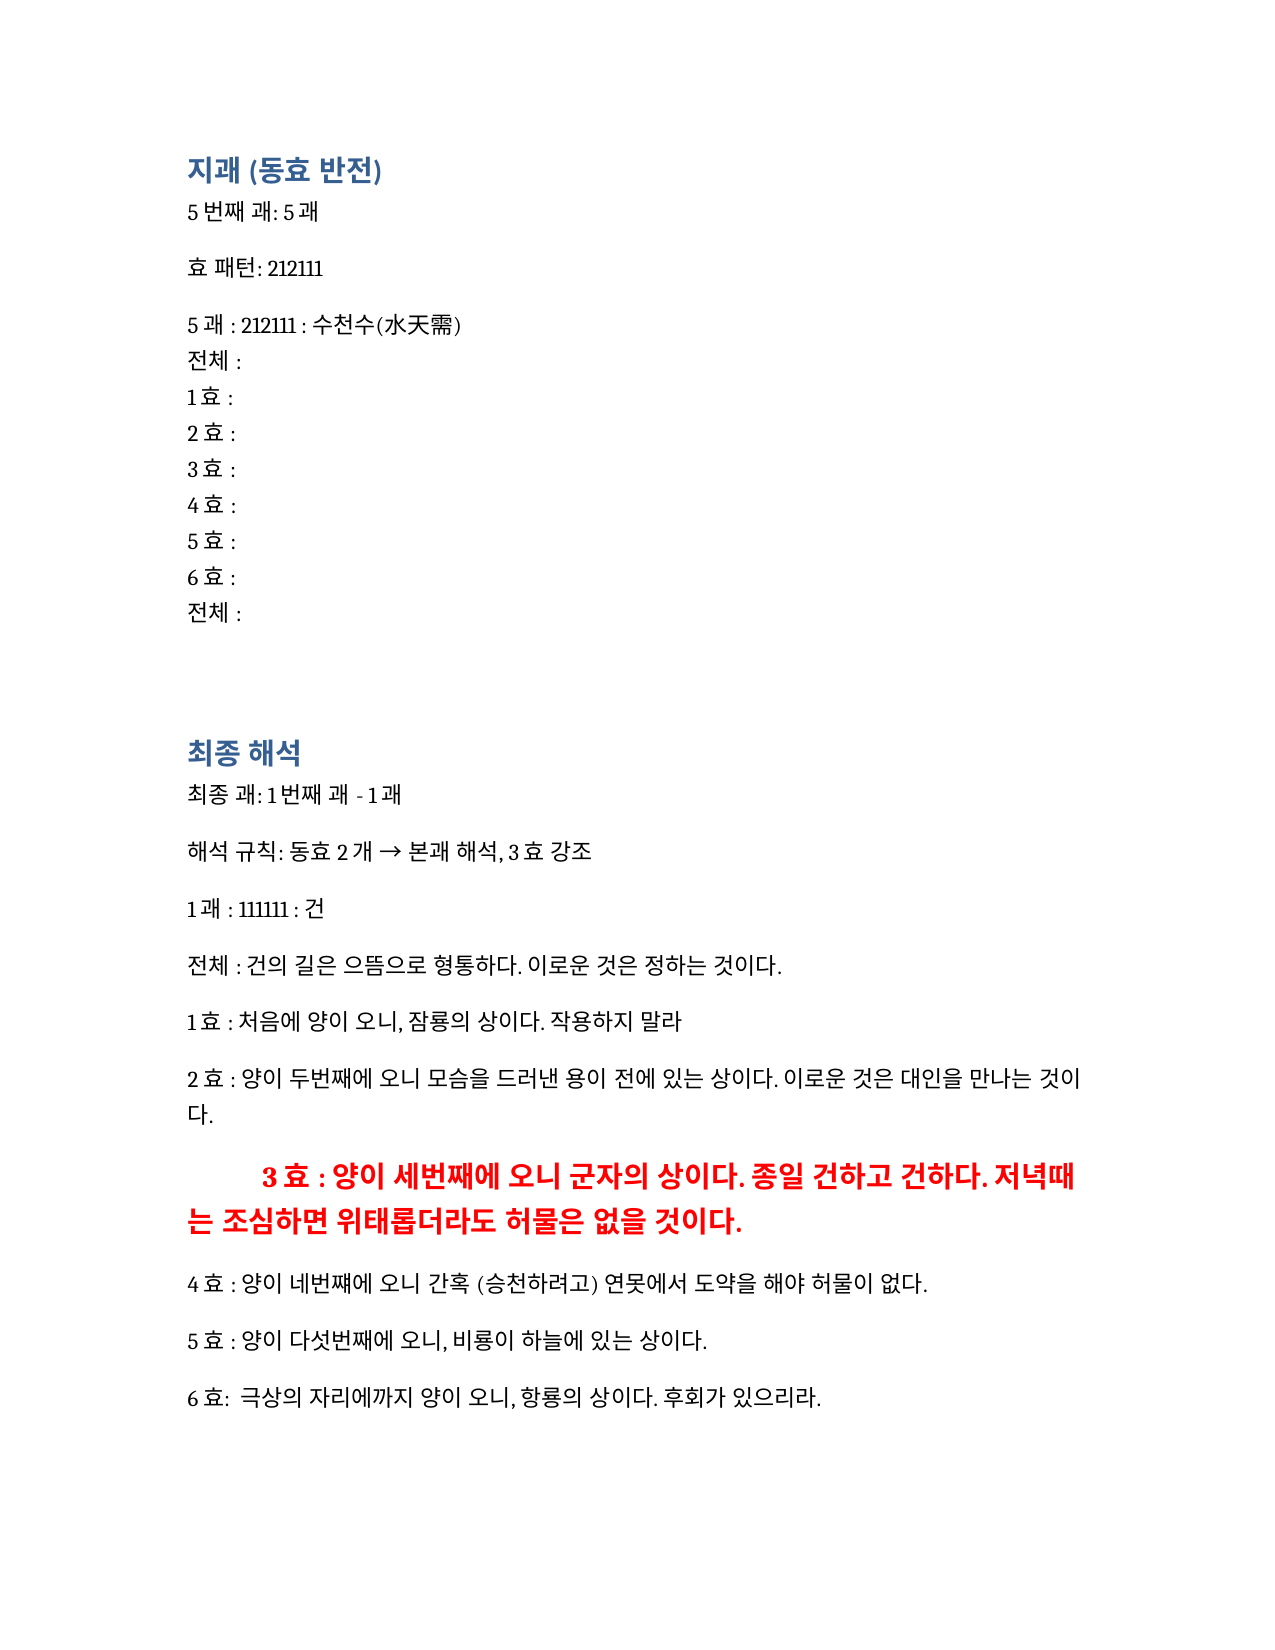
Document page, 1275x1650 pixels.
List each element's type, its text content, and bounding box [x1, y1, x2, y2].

subtitle 최종 해석 [187, 734, 1087, 773]
text 4효 : 양이 네번쨰에 오니 간혹 (승천하려고) 연못에서 도약을 해야 허물이 없다. [187, 1268, 1087, 1299]
text 2효 : 양이 두번째에 오니 모슴을 드러낸 용이 전에 있는 상이다. 이로운 것은 대인을 만나는 것이다. [187, 1063, 1087, 1130]
text 6효: 극상의 자리에까지 양이 오니, 항룡의 상이다. 후회가 있으리라. [187, 1381, 1087, 1413]
text 5괘 : 212111 : 수천수(水天需) 전체 : 1효 : 2효 : 3효 : 4효 : 5효 : 6효 : 전체 : [187, 309, 1087, 628]
text 최종 괘: 1번째 괘 - 1괘 [187, 779, 1087, 811]
text 1효 : 처음에 양이 오니, 잠룡의 상이다. 작용하지 말라 [187, 1006, 1087, 1038]
text 전체 : 건의 길은 으뜸으로 형통하다. 이로운 것은 정하는 것이다. [187, 949, 1087, 981]
text 해석 규칙: 동효 2개 → 본괘 해석, 3효 강조 [187, 836, 1087, 867]
text 3효 : 양이 세번째에 오니 군자의 상이다. 종일 건하고 건하다. 저녁때는 조심하면 위태롭더라도 허물은 없을 것이다. [187, 1156, 1087, 1241]
subtitle 지괘 (동효 반전) [187, 150, 1087, 190]
text 1괘 : 111111 : 건 [187, 893, 1087, 924]
text 5효 : 양이 다섯번째에 오니, 비룡이 하늘에 있는 상이다. [187, 1325, 1087, 1356]
text 효 패턴: 212111 [187, 252, 1087, 284]
text 5번째 괘: 5괘 [187, 196, 1087, 227]
